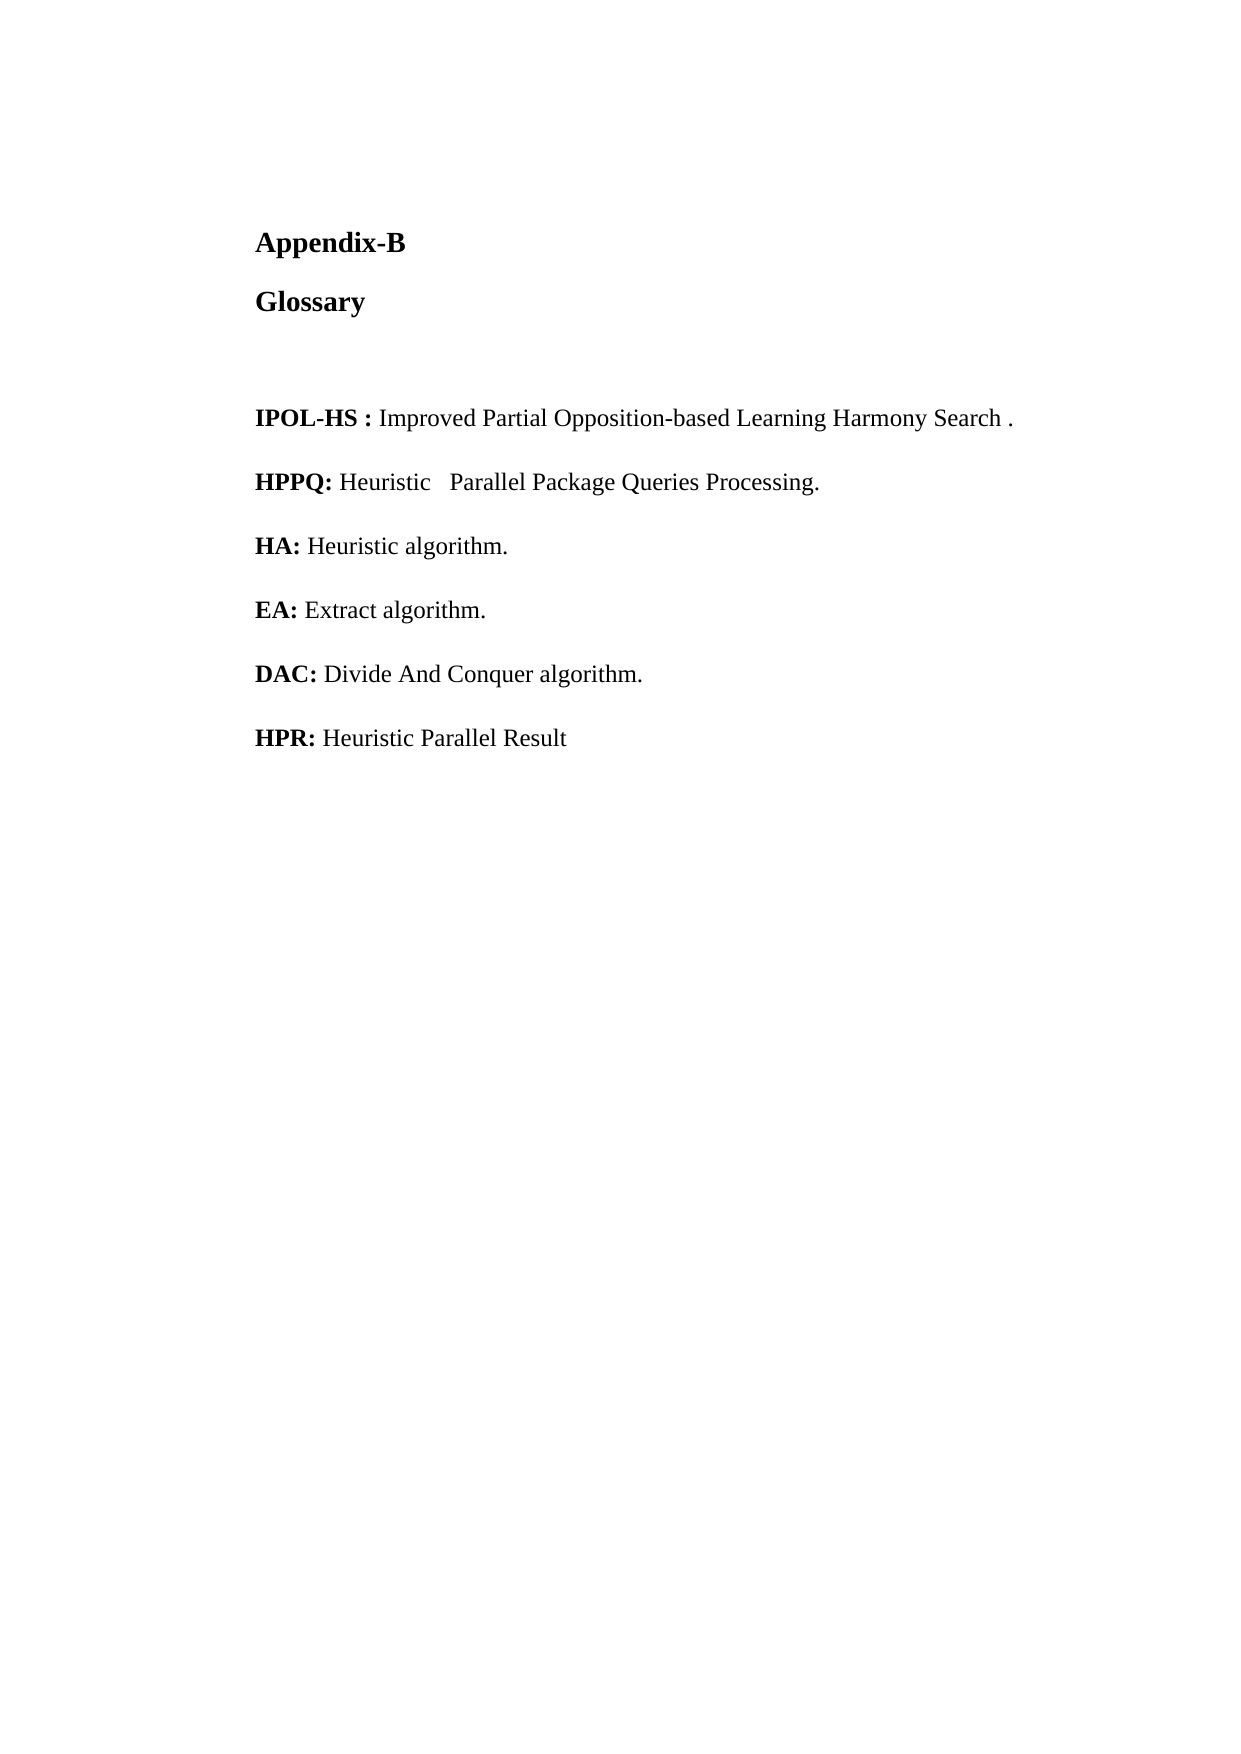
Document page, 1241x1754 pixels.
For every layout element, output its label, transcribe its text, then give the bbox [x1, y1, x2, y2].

text Appendix-B [255, 225, 1015, 258]
text HA: Heuristic algorithm. [255, 531, 1015, 560]
text IPOL-HS : Improved Partial Opposition-based Learning Harmony Search . [255, 403, 1015, 432]
text HPPQ: Heuristic Parallel Package Queries Processing. [255, 467, 1015, 496]
text DAC: Divide And Conquer algorithm. [255, 659, 1015, 688]
text EA: Extract algorithm. [255, 595, 1015, 624]
text HPR: Heuristic Parallel Result [255, 723, 1015, 752]
text Glossary [255, 284, 1015, 318]
